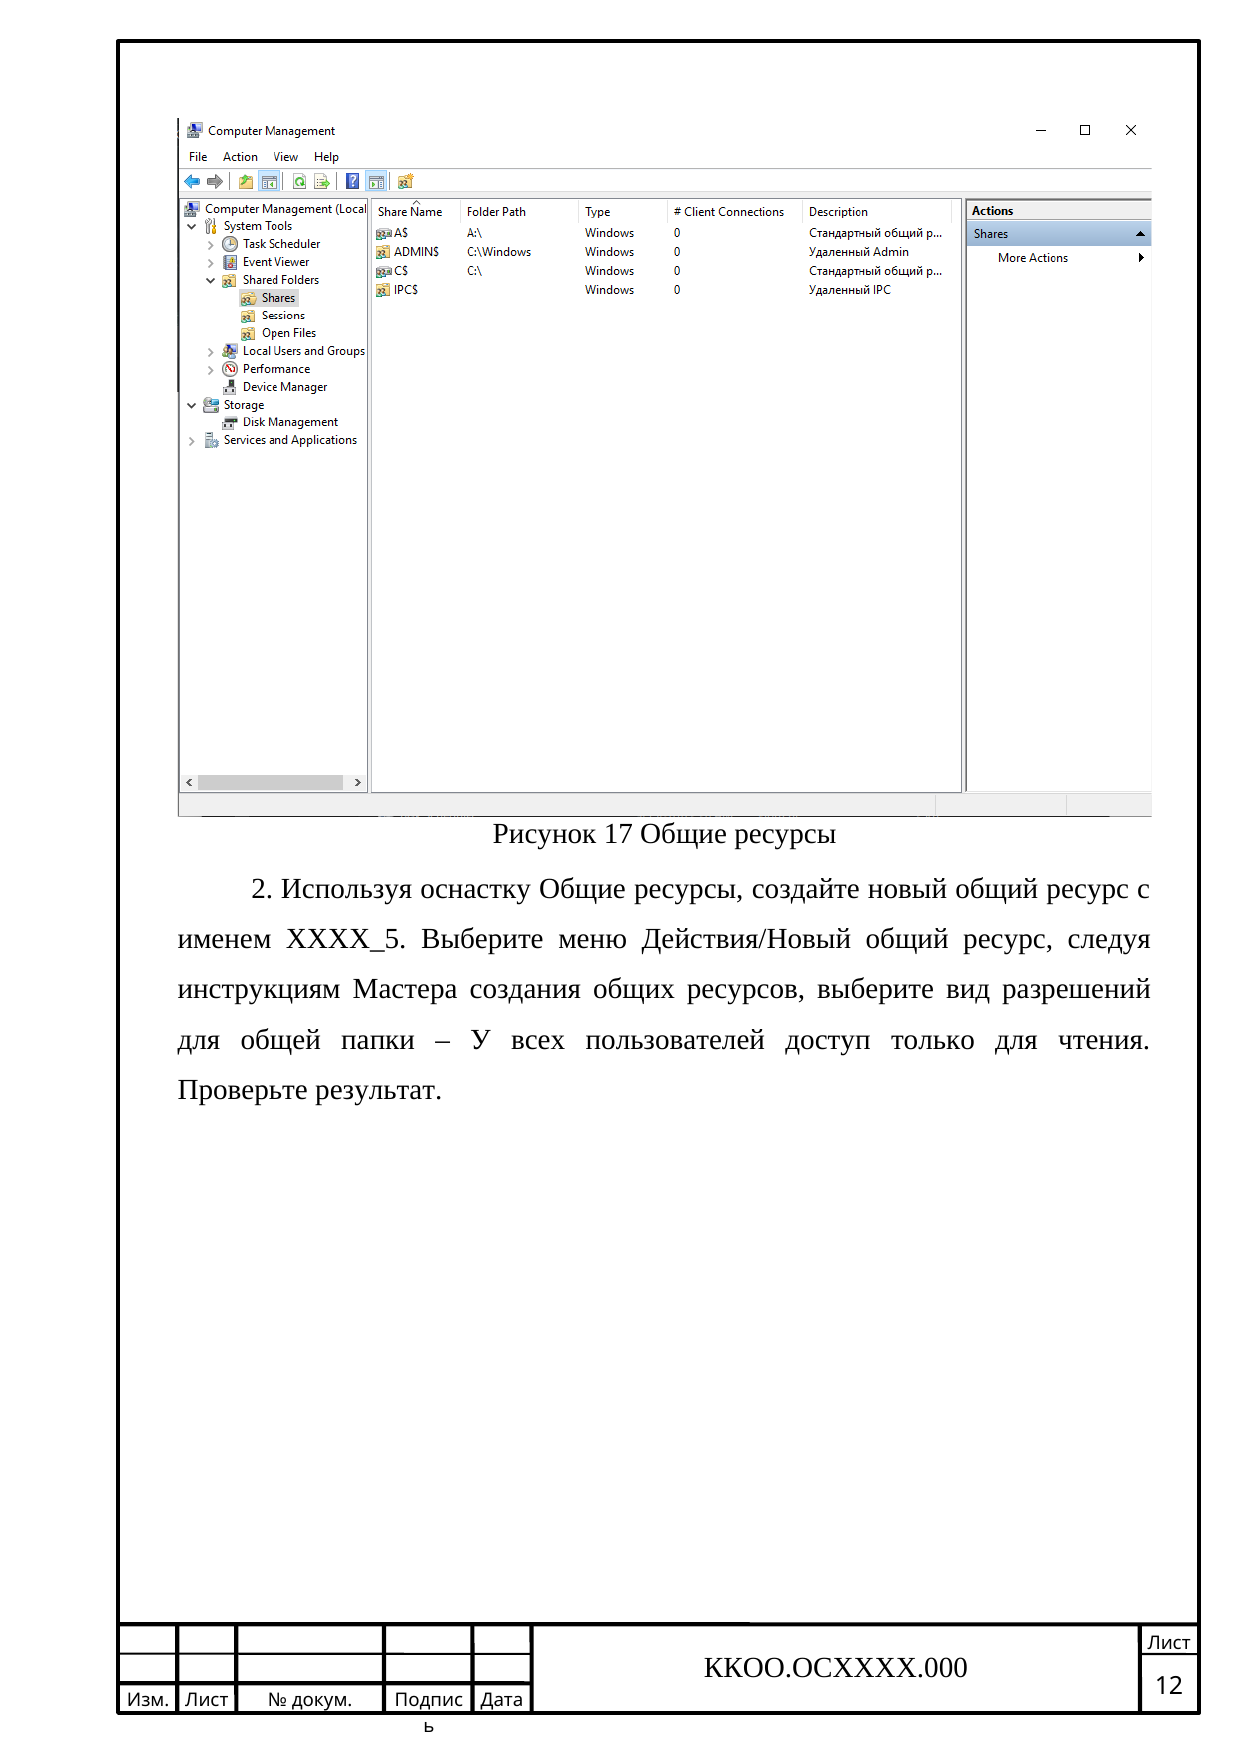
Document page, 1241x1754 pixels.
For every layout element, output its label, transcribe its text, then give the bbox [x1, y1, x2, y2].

picture [177, 118, 1152, 817]
text Рисунок 17 Общие ресурсы [177, 817, 1152, 850]
list Используя оснастку Общие ресурсы, создайте новый общий ресурс с именем XXXX_5. Выберите меню Действия/Новый общий ресурс, следуя инструкциям Мастера создания общих ресурсов, выберите вид разрешений для общей папки – У всех пользователей доступ только для чтения. Проверьте результат. [177, 871, 1152, 1106]
